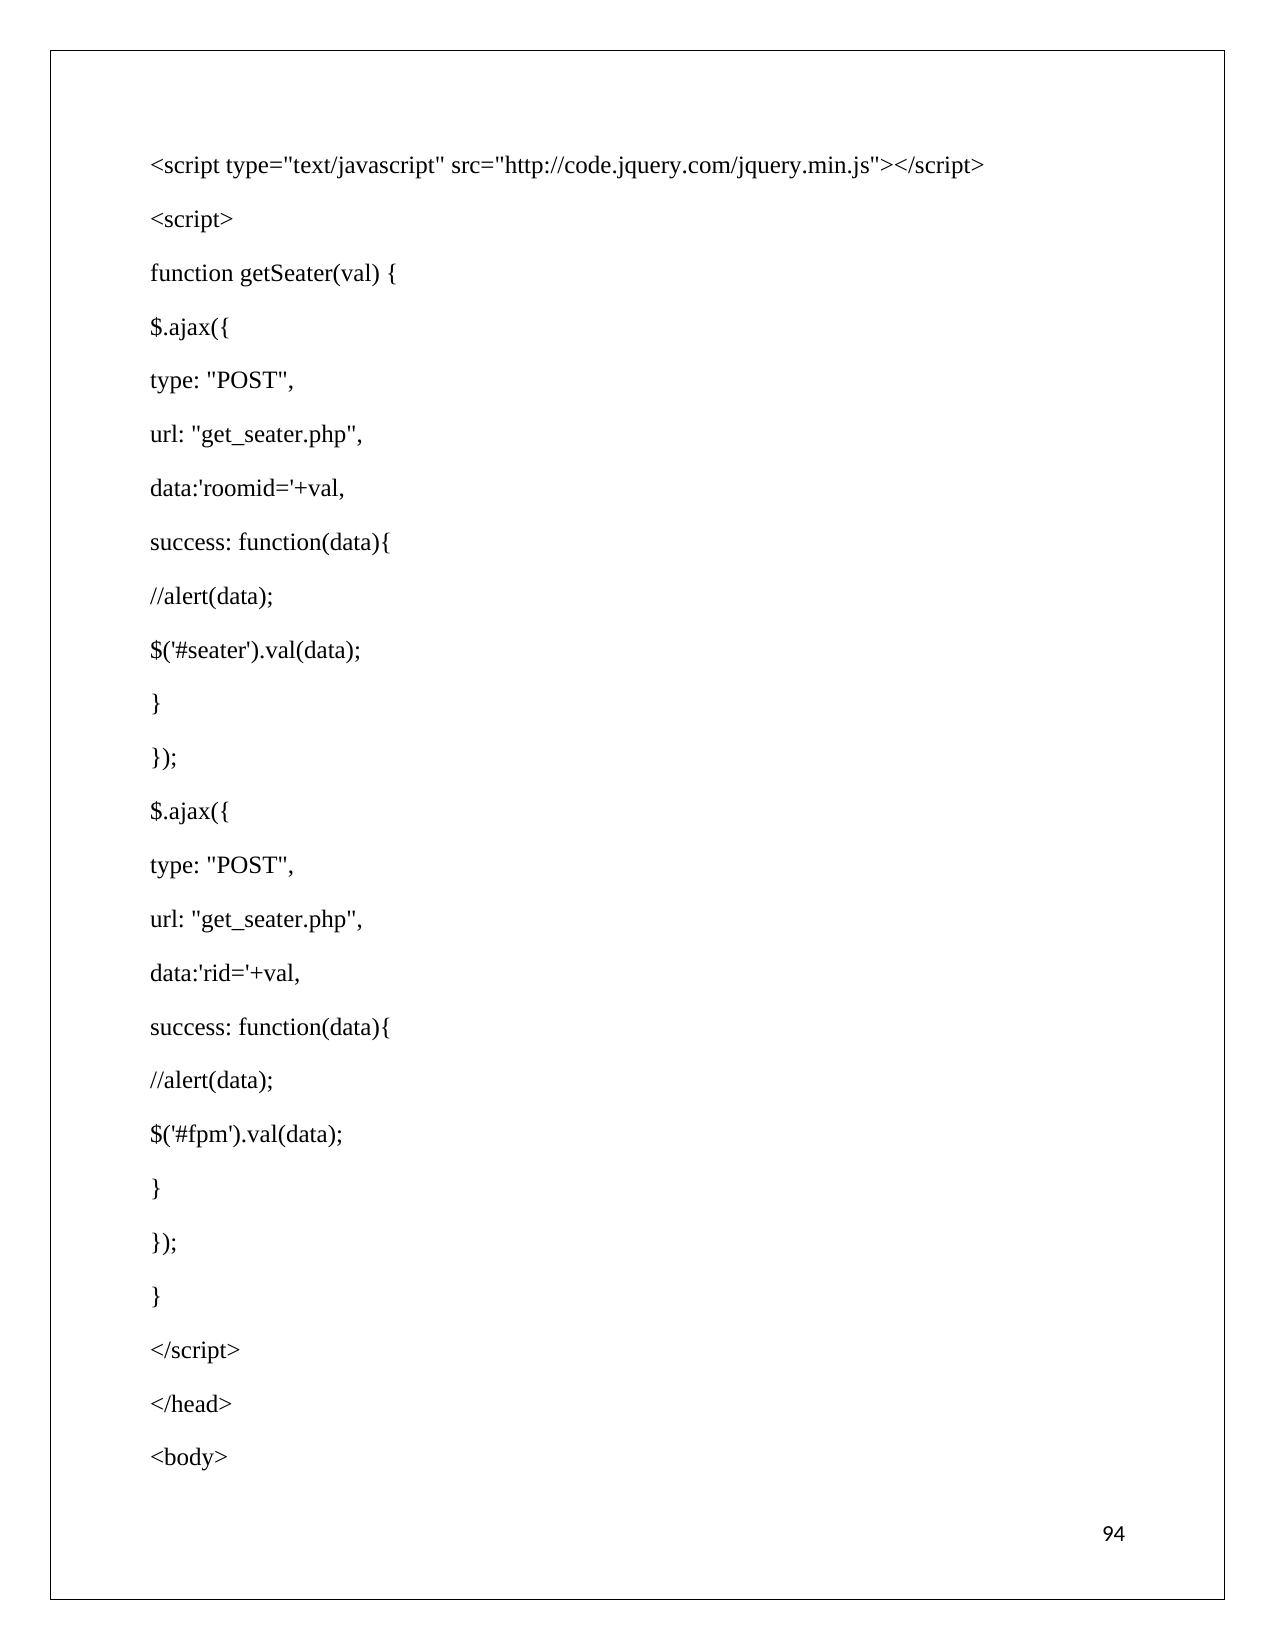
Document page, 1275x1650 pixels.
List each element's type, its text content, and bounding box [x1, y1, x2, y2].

text type: "POST", [150, 365, 1125, 394]
text url: "get_seater.php", [150, 419, 1125, 448]
text } [150, 1173, 1125, 1202]
text } [150, 688, 1125, 717]
text //alert(data); [150, 1066, 1125, 1094]
text }); [150, 742, 1125, 771]
text <script type="text/javascript" src="http://code.jquery.com/jquery.min.js"></script> [150, 150, 1125, 179]
text } [150, 1281, 1125, 1310]
text $('#seater').val(data); [150, 635, 1125, 663]
text data:'rid='+val, [150, 958, 1125, 987]
text <script> [150, 204, 1125, 233]
text //alert(data); [150, 581, 1125, 609]
text </head> [150, 1389, 1125, 1417]
text type: "POST", [150, 850, 1125, 879]
text <body> [150, 1442, 1125, 1471]
text $.ajax({ [150, 312, 1125, 340]
text </script> [150, 1335, 1125, 1363]
text $.ajax({ [150, 796, 1125, 825]
text data:'roomid='+val, [150, 473, 1125, 502]
text $('#fpm').val(data); [150, 1119, 1125, 1148]
text function getSeater(val) { [150, 258, 1125, 286]
text success: function(data){ [150, 527, 1125, 556]
text success: function(data){ [150, 1012, 1125, 1040]
text url: "get_seater.php", [150, 904, 1125, 933]
text }); [150, 1227, 1125, 1256]
